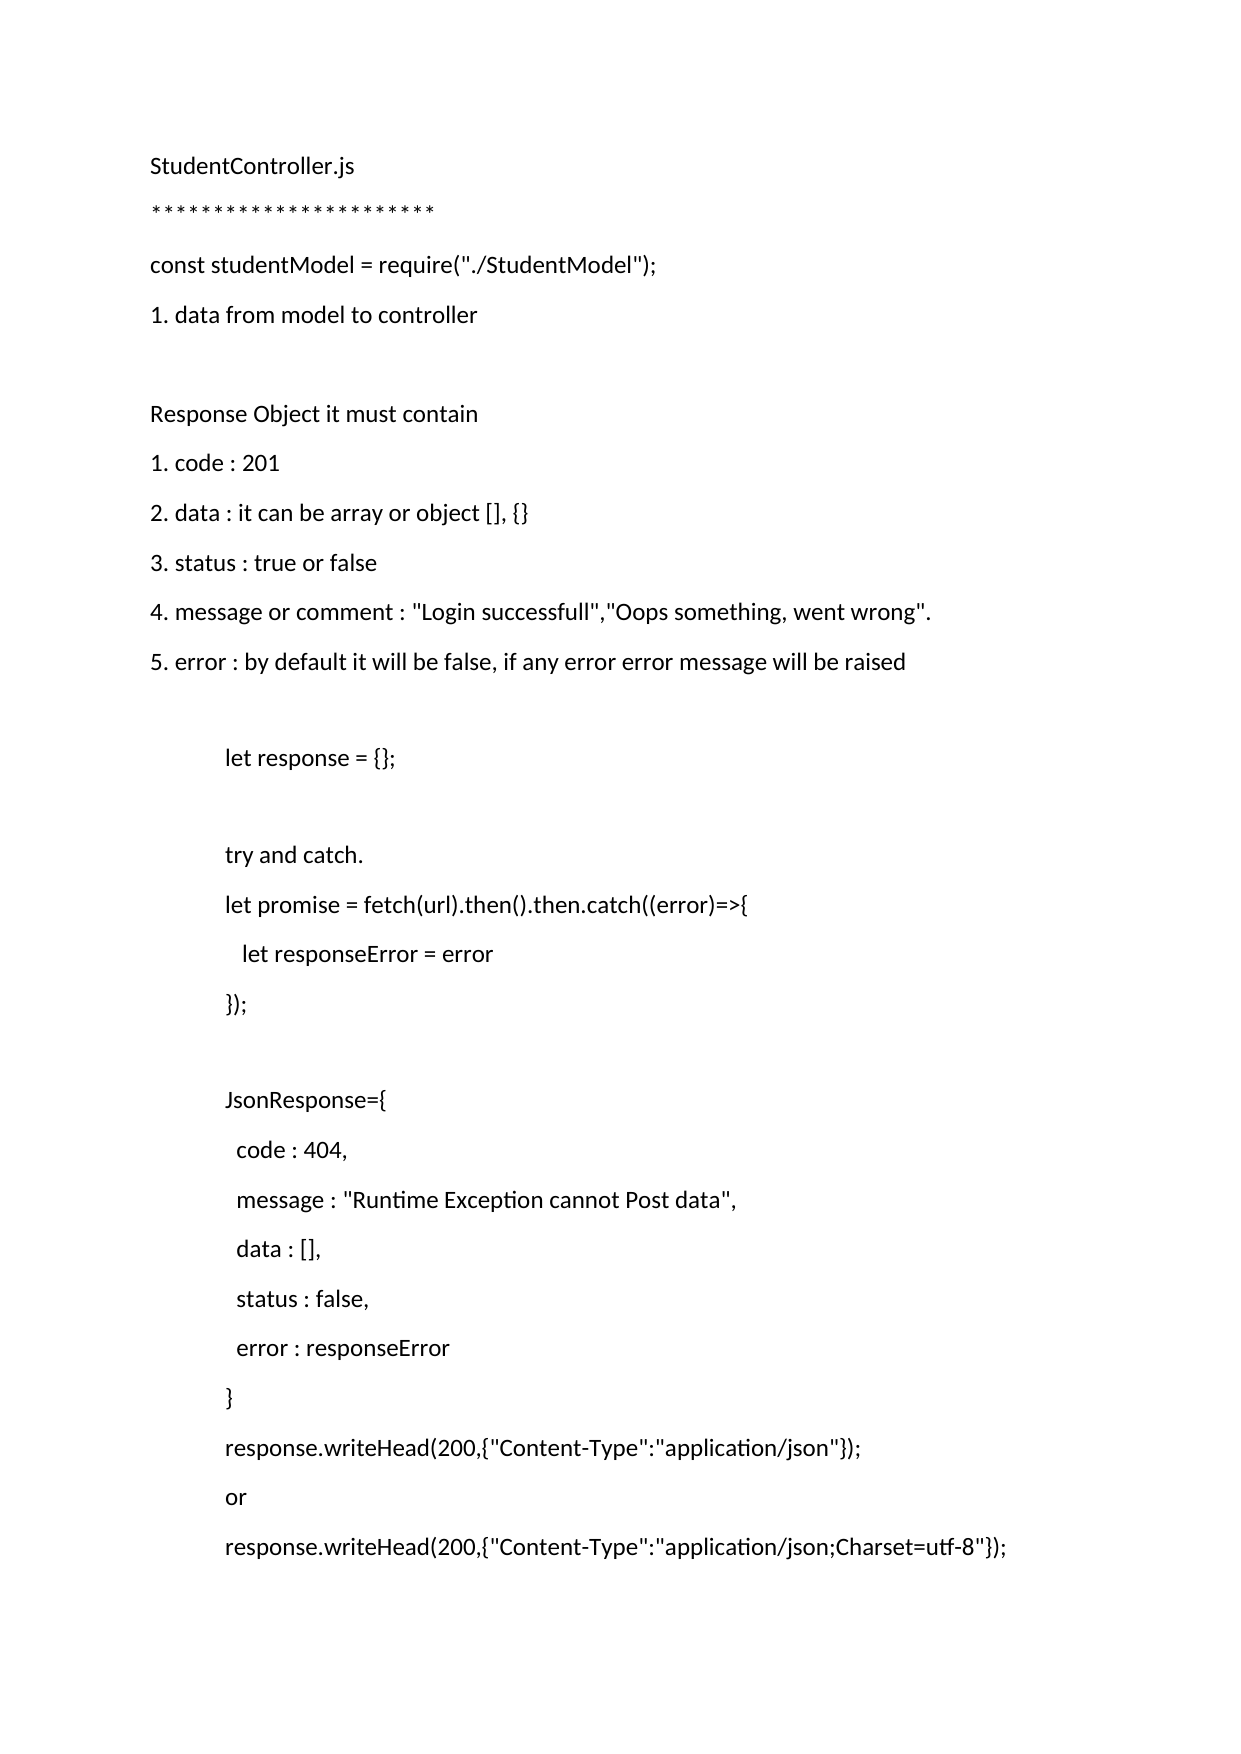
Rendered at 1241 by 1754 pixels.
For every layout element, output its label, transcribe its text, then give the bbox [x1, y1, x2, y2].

text }); [150, 988, 1090, 1018]
text JsonResponse={ [150, 1084, 1090, 1115]
text 1. data from model to controller [150, 299, 1090, 329]
text 1. code : 201 [150, 447, 1090, 478]
text let responseError = error [150, 938, 1090, 969]
text try and catch. [150, 839, 1090, 870]
text } [150, 1382, 1090, 1413]
text error : responseError [150, 1332, 1090, 1363]
text message : "Runtime Exception cannot Post data", [150, 1184, 1090, 1214]
text data : [], [150, 1233, 1090, 1264]
text code : 404, [150, 1134, 1090, 1165]
text 4. message or comment : "Login successfull","Oops something, went wrong". [150, 596, 1090, 627]
text let promise = fetch(url).then().then.catch((error)=>{ [150, 889, 1090, 919]
text response.writeHead(200,{"Content-Type":"application/json"}); [150, 1432, 1090, 1462]
text or [150, 1481, 1090, 1512]
text let response = {}; [150, 742, 1090, 773]
text *********************** [150, 199, 1090, 230]
text StudentController.js [150, 150, 1090, 181]
text Response Object it must contain [150, 398, 1090, 428]
text 2. data : it can be array or object [], {} [150, 497, 1090, 528]
text const studentModel = require("./StudentModel"); [150, 249, 1090, 280]
text status : false, [150, 1283, 1090, 1313]
text 5. error : by default it will be false, if any error error message will be raised [150, 646, 1090, 676]
text 3. status : true or false [150, 547, 1090, 577]
text response.writeHead(200,{"Content-Type":"application/json;Charset=utf-8"}); [150, 1531, 1090, 1561]
